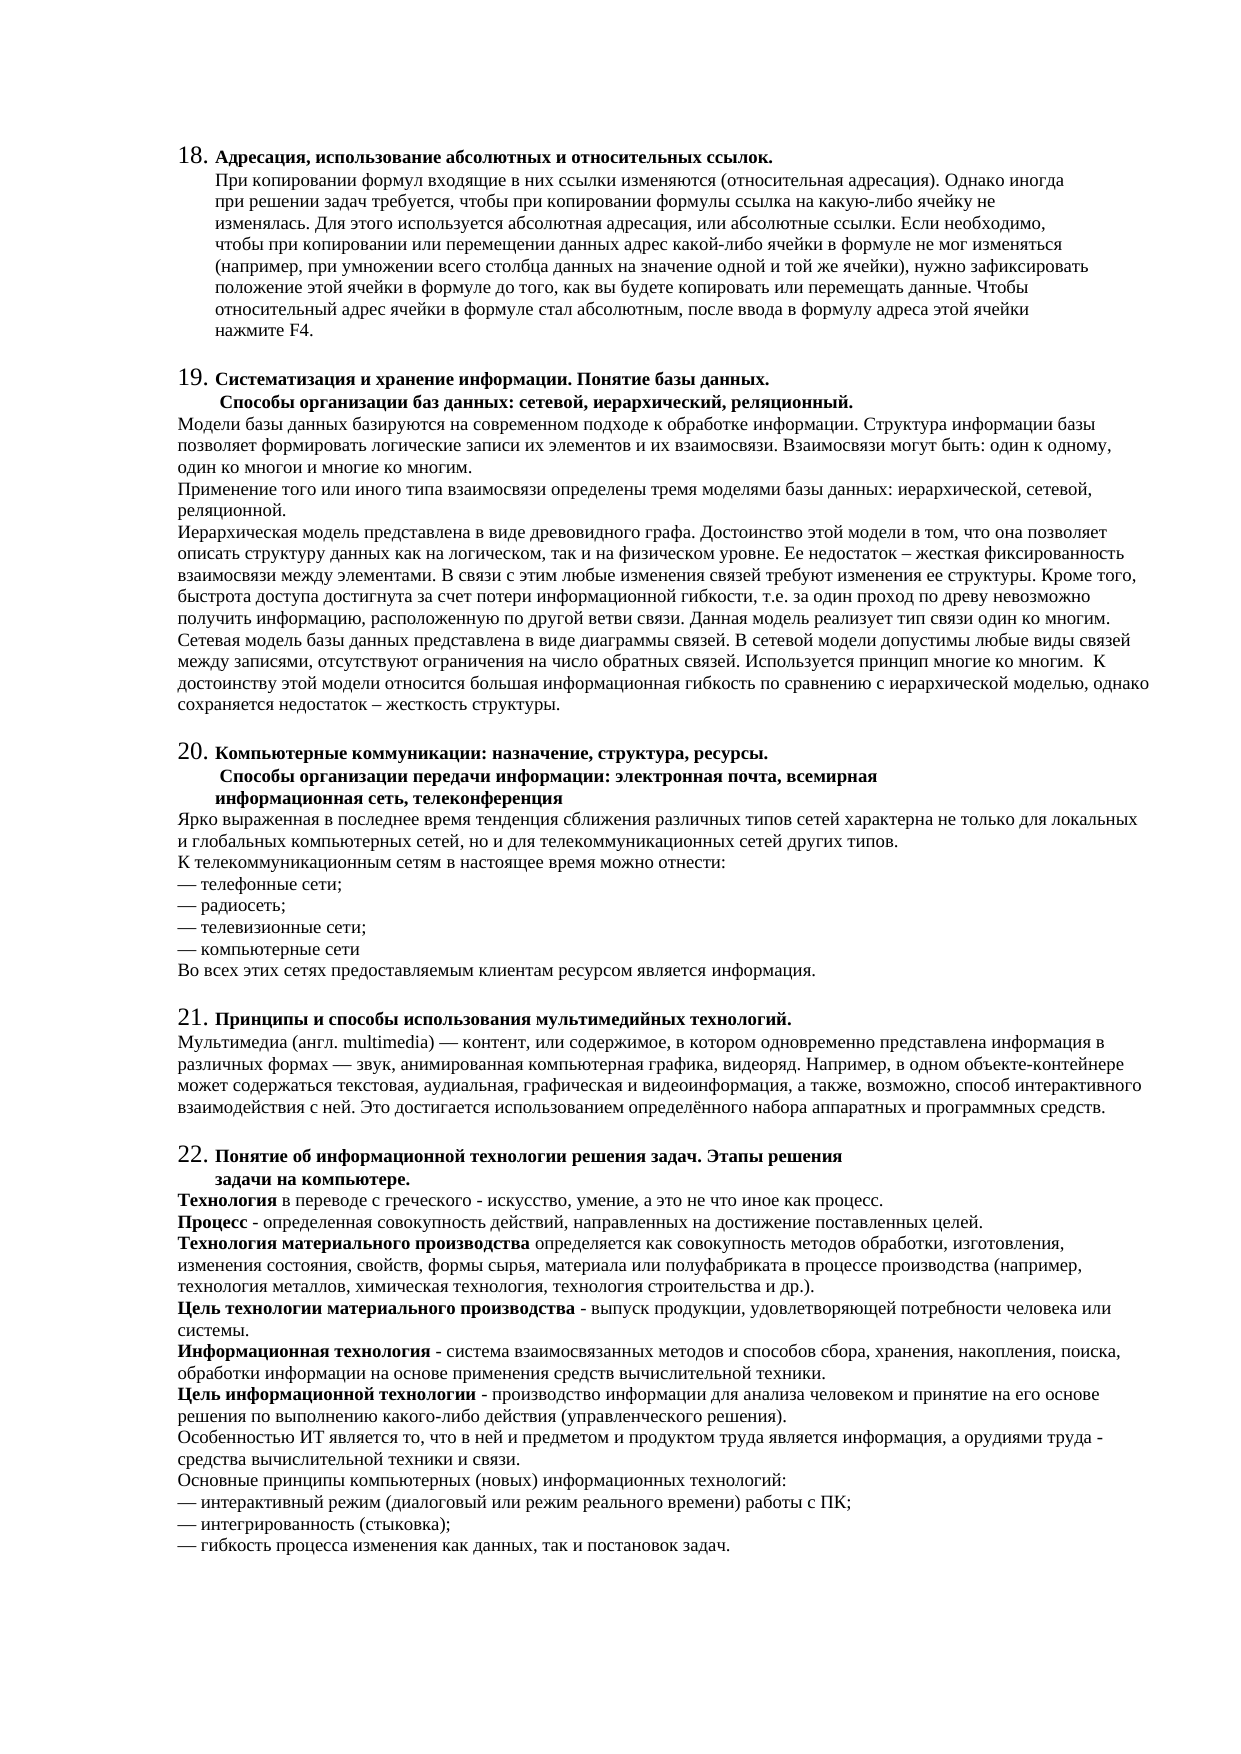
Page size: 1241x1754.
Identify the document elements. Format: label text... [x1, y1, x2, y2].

text Информационная технология - система взаимосвязанных методов и способов сбора, хранения, накопления, поиска, обработки информации на основе применения средств вычислительной техники. [177, 1340, 1152, 1383]
text — телевизионные сети; [177, 916, 1152, 937]
text Основные принципы компьютерных (новых) информационных технологий: [177, 1469, 1152, 1491]
text К телекоммуникационным сетям в настоящее время можно отнести: [177, 851, 1152, 873]
text Иерархическая модель представлена в виде древовидного графа. Достоинство этой модели в том, что она позволяет описать структуру данных как на логическом, так и на физическом уровне. Ее недостаток – жесткая фиксированность взаимосвязи между элементами. В связи с этим любые изменения связей требуют изменения ее структуры. Кроме того, быстрота доступа достигнута за счет потери информационной гибкости, т.е. за один проход по древу невозможно получить информацию, расположенную по другой ветви связи. Данная модель реализует тип связи один ко многим. [177, 521, 1152, 628]
text Во всех этих сетях предоставляемым клиентам ресурсом является информация. [177, 959, 1152, 981]
list Систематизация и хранение информации. Понятие базы данных. Способы организации баз данных: сетевой, иерархический, реляционный. [177, 362, 1240, 413]
list Понятие об информационной технологии решения задач. Этапы решения задачи на компьютере. [177, 1139, 1240, 1189]
text Особенностью ИТ является то, что в ней и предметом и продуктом труда является информация, а орудиями труда - средства вычислительной техники и связи. [177, 1426, 1152, 1469]
text — телефонные сети; [177, 873, 1152, 894]
text Цель технологии материального производства - выпуск продукции, удовлетворяющей потребности человека или системы. [177, 1297, 1152, 1340]
text — радиосеть; [177, 894, 1152, 916]
text Цель информационной технологии - производство информации для анализа человеком и принятие на его основе решения по выполнению какого-либо действия (управленческого решения). [177, 1383, 1152, 1426]
text Ярко выраженная в последнее время тенденция сближения различных типов сетей характерна не только для локальных и глобальных компьютерных сетей, но и для телекоммуникационных сетей других типов. [177, 808, 1152, 851]
list Адресация, использование абсолютных и относительных ссылок. [177, 140, 1240, 168]
text Применение того или иного типа взаимосвязи определены тремя моделями базы данных: иерархической, сетевой, реляционной. [177, 477, 1152, 521]
text Технология материального производства определяется как совокупность методов обработки, изготовления, изменения состояния, свойств, формы сырья, материала или полуфабриката в процессе производства (например, технология металлов, химическая технология, технология строительства и др.). [177, 1232, 1152, 1297]
text — интегрированность (стыковка); [177, 1512, 1152, 1534]
text Сетевая модель базы данных представлена в виде диаграммы связей. В сетевой модели допустимы любые виды связей между записями, отсутствуют ограничения на число обратных связей. Используется принцип многие ко многим. К достоинству этой модели относится большая информационная гибкость по сравнению с иерархической моделью, однако сохраняется недостаток – жесткость структуры. [177, 628, 1152, 715]
text Процесс - определенная совокупность действий, направленных на достижение поставленных целей. [177, 1211, 1152, 1232]
text Модели базы данных базируются на современном подходе к обработке информации. Структура информации базы позволяет формировать логические записи их элементов и их взаимосвязи. Взаимосвязи могут быть: один к одному, один ко многои и многие ко многим. [177, 413, 1152, 477]
text — интерактивный режим (диалоговый или режим реального времени) работы с ПК; [177, 1491, 1152, 1512]
text — компьютерные сети [177, 937, 1152, 959]
text — гибкость процесса изменения как данных, так и постановок задач. [177, 1534, 1152, 1556]
list Компьютерные коммуникации: назначение, структура, ресурсы. Способы организации передачи информации: электронная почта, всемирная информационная сеть, телеконференция [177, 736, 1240, 808]
list Принципы и способы использования мультимедийных технологий. [177, 1002, 1240, 1031]
text Мультимедиа (англ. multimedia) — контент, или содержимое, в котором одновременно представлена информация в различных формах — звук, анимированная компьютерная графика, видеоряд. Например, в одном объекте-контейнере может содержаться текстовая, аудиальная, графическая и видеоинформация, а также, возможно, способ интерактивного взаимодействия с ней. Это достигается использованием определённого набора аппаратных и программных средств. [177, 1031, 1152, 1117]
text Технология в переводе с греческого - искусство, умение, а это не что иное как процесс. [177, 1189, 1152, 1211]
list При копировании формул входящие в них ссылки изменяются (относительная адресация). Однако иногда при решении задач требуется, чтобы при копировании формулы ссылка на какую-либо ячейку не изменялась. Для этого используется абсолютная адресация, или абсолютные ссылки. Если необходимо, чтобы при копировании или перемещении данных адрес какой-либо ячейки в формуле не мог изменяться (например, при умножении всего столбца данных на значение одной и той же ячейки), нужно зафиксировать положение этой ячейки в формуле до того, как вы будете копировать или перемещать данные. Чтобы относительный адрес ячейки в формуле стал абсолютным, после ввода в формулу адреса этой ячейки нажмите F4. [215, 168, 1093, 341]
